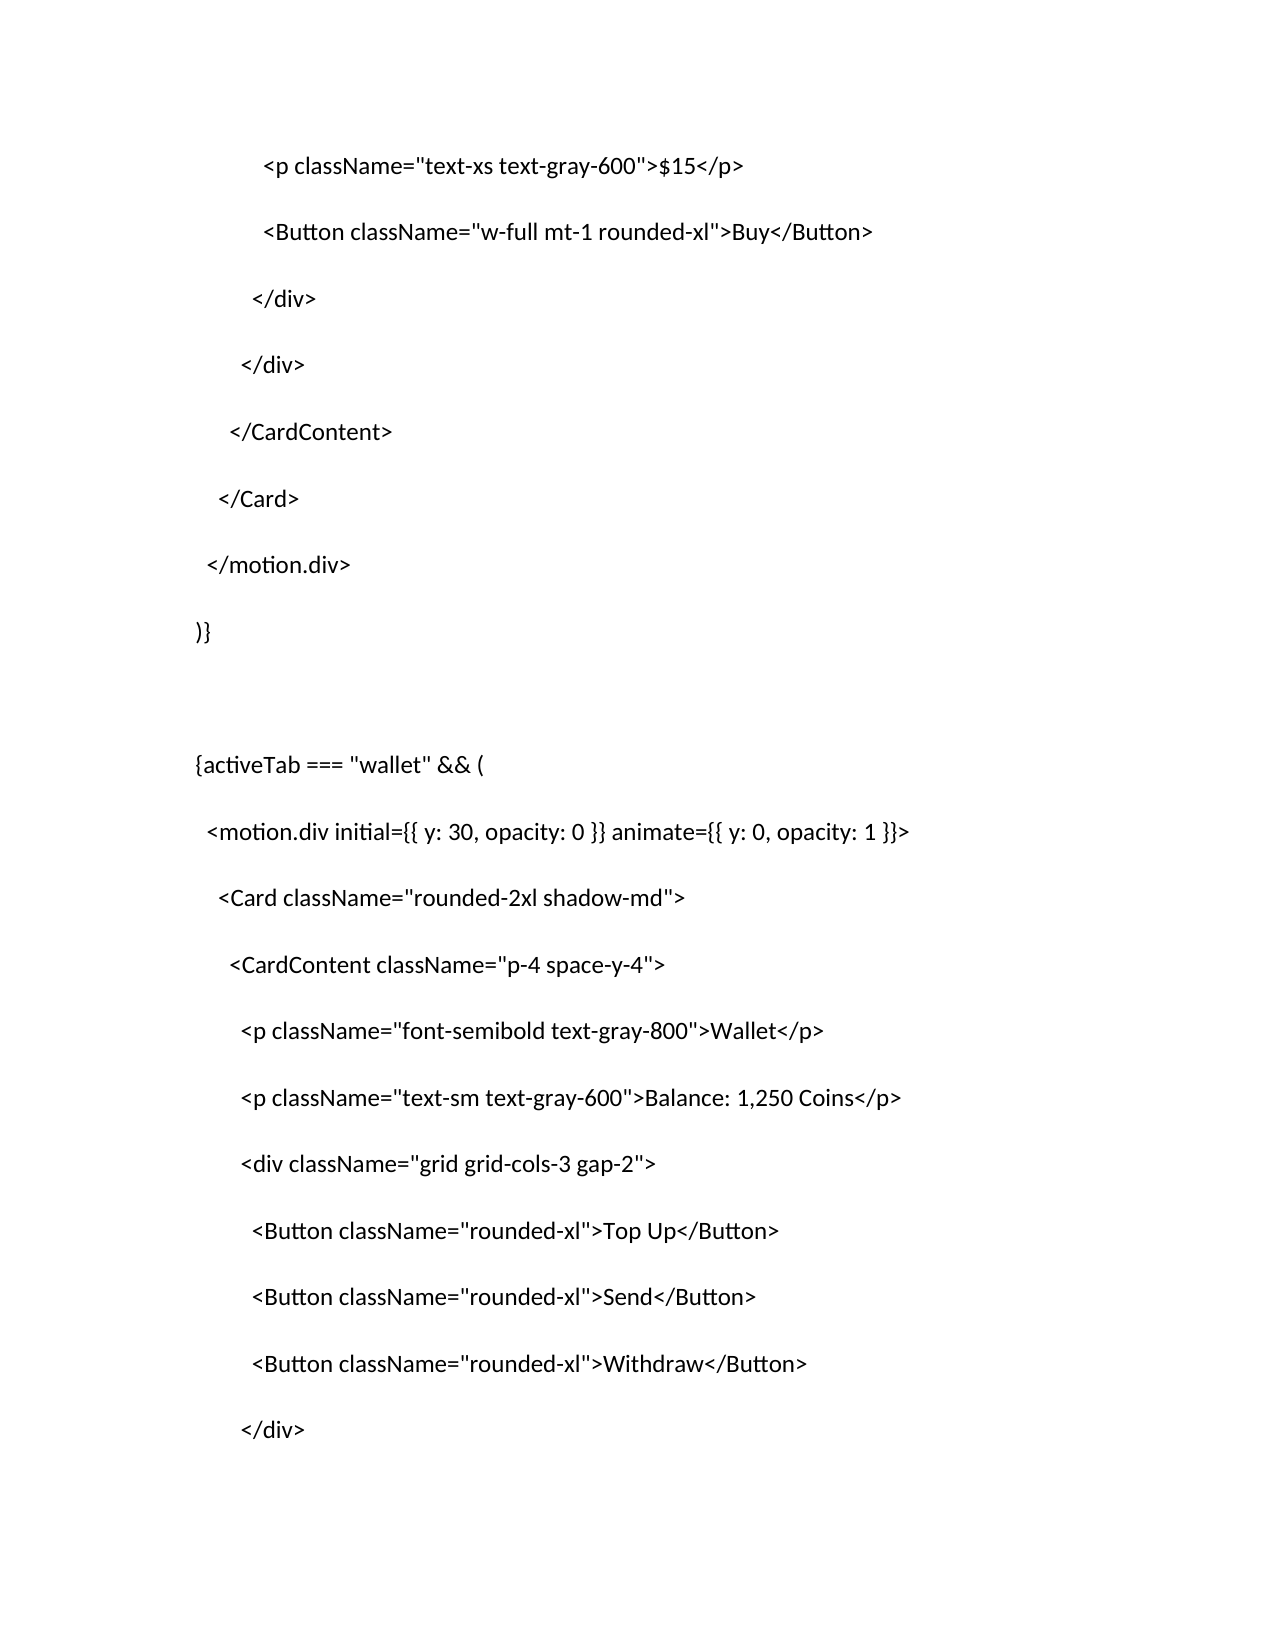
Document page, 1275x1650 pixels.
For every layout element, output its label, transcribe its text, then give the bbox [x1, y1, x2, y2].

text <Button className="rounded-xl">Withdraw</Button> [150, 1348, 1125, 1379]
text {activeTab === "wallet" && ( [150, 749, 1125, 779]
text </div> [150, 350, 1125, 380]
text <CardContent className="p-4 space-y-4"> [150, 949, 1125, 979]
text <Button className="rounded-xl">Send</Button> [150, 1282, 1125, 1312]
text </CardContent> [150, 416, 1125, 447]
text <p className="text-xs text-gray-600">$15</p> [150, 150, 1125, 181]
text )} [150, 616, 1125, 646]
text </motion.div> [150, 549, 1125, 580]
text <p className="text-sm text-gray-600">Balance: 1,250 Coins</p> [150, 1082, 1125, 1112]
text <div className="grid grid-cols-3 gap-2"> [150, 1148, 1125, 1179]
text <motion.div initial={{ y: 30, opacity: 0 }} animate={{ y: 0, opacity: 1 }}> [150, 816, 1125, 846]
text </div> [150, 1415, 1125, 1445]
text <Button className="rounded-xl">Top Up</Button> [150, 1215, 1125, 1246]
text <p className="font-semibold text-gray-800">Wallet</p> [150, 1015, 1125, 1046]
text </Card> [150, 483, 1125, 513]
text </div> [150, 283, 1125, 314]
text <Card className="rounded-2xl shadow-md"> [150, 882, 1125, 913]
text <Button className="w-full mt-1 rounded-xl">Buy</Button> [150, 217, 1125, 247]
